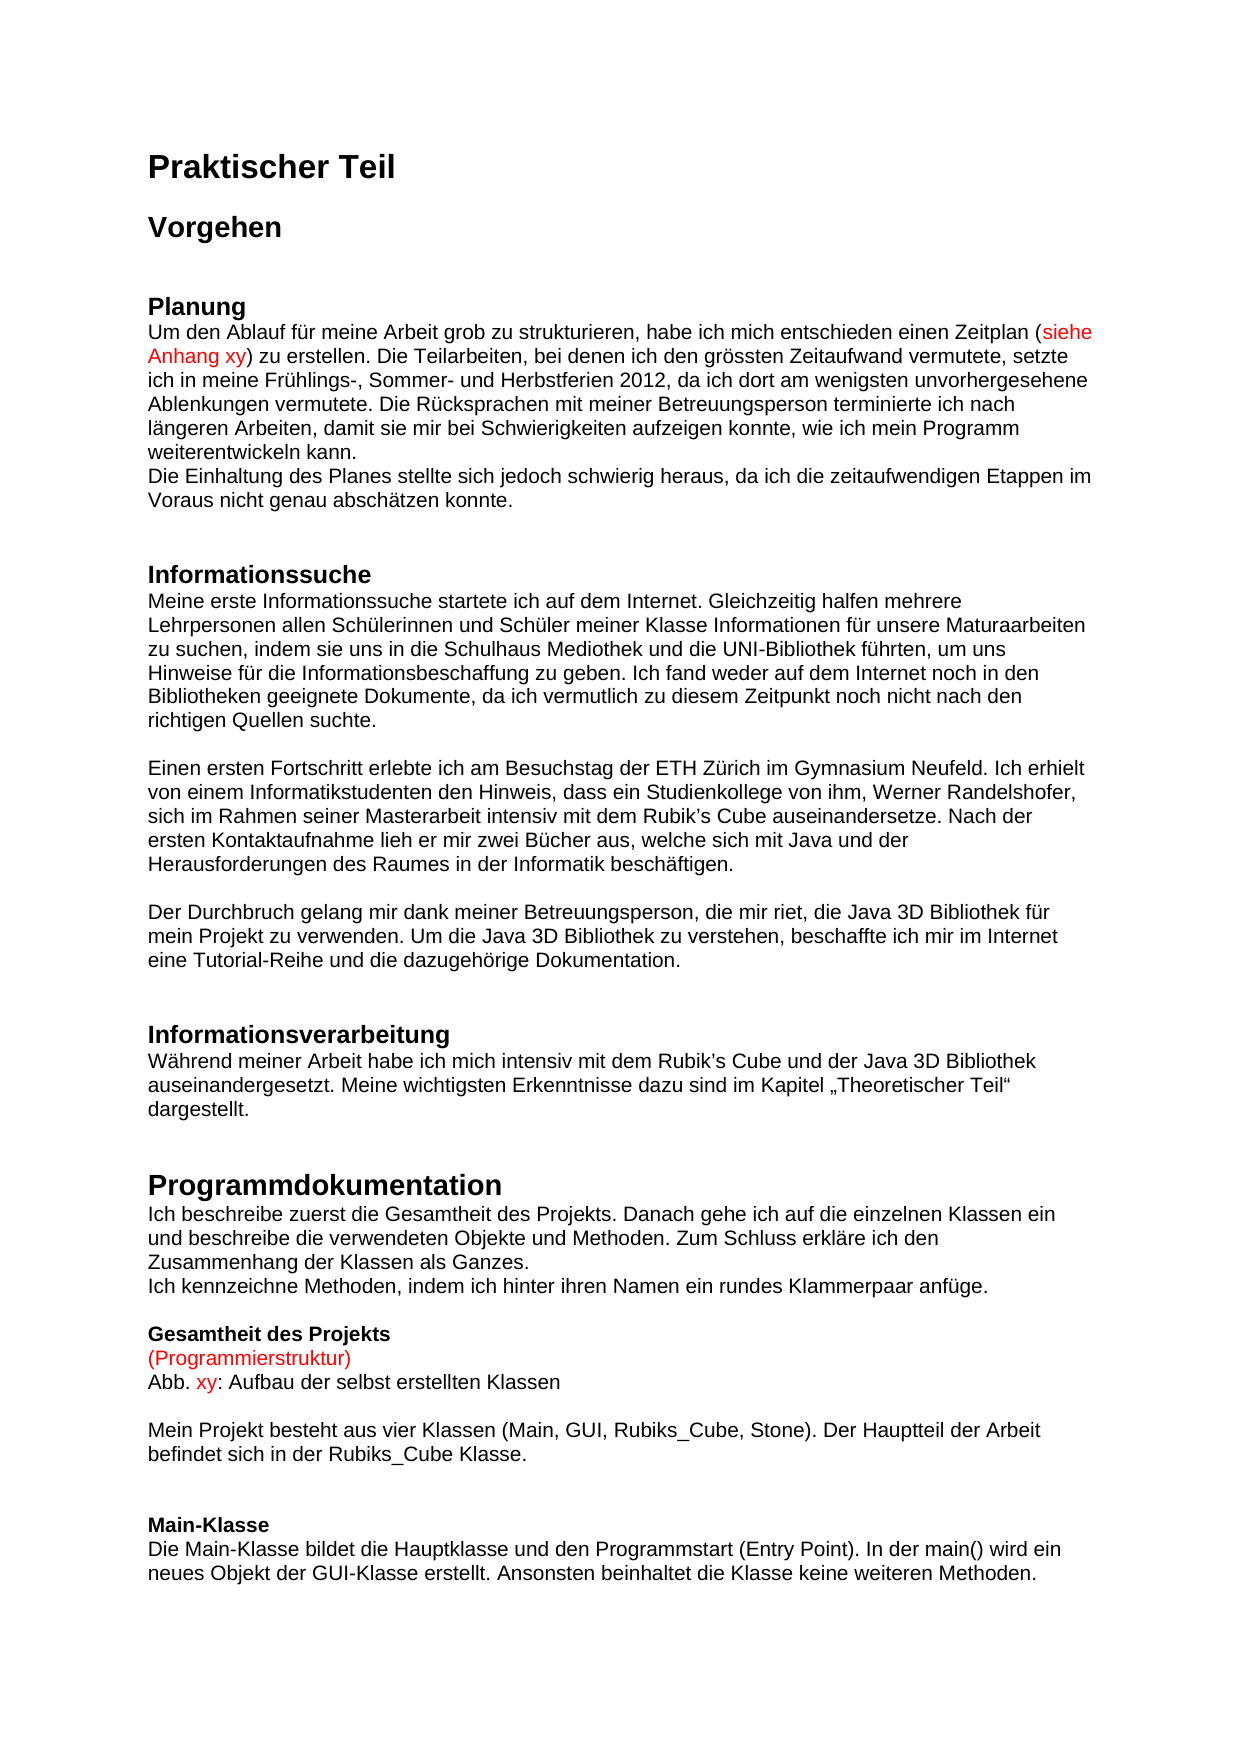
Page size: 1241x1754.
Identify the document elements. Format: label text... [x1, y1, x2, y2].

text Praktischer Teil [148, 148, 1093, 186]
text Während meiner Arbeit habe ich mich intensiv mit dem Rubik’s Cube und der Java 3D Bibliothek auseinandergesetzt. Meine wichtigsten Erkenntnisse dazu sind im Kapitel „Theoretischer Teil“ dargestellt. [148, 1048, 1093, 1120]
text Die Main-Klasse bildet die Hauptklasse und den Programmstart (Entry Point). In der main() wird ein neues Objekt der GUI-Klasse erstellt. Ansonsten beinhaltet die Klasse keine weiteren Methoden. [148, 1537, 1093, 1585]
text Main-Klasse [148, 1513, 1093, 1537]
text Abb. xy: Aufbau der selbst erstellten Klassen [148, 1369, 1093, 1393]
text Ich kennzeichne Methoden, indem ich hinter ihren Namen ein rundes Klammerpaar anfüge. [148, 1274, 1093, 1298]
text Die Einhaltung des Planes stellte sich jedoch schwierig heraus, da ich die zeitaufwendigen Etappen im Voraus nicht genau abschätzen konnte. [148, 464, 1093, 512]
text Vorgehen [148, 210, 1093, 243]
text Informationssuche [148, 560, 1093, 588]
text Gesamtheit des Projekts [148, 1322, 1093, 1346]
text Einen ersten Fortschritt erlebte ich am Besuchstag der ETH Zürich im Gymnasium Neufeld. Ich erhielt von einem Informatikstudenten den Hinweis, dass ein Studienkollege von ihm, Werner Randelshofer, sich im Rahmen seiner Masterarbeit intensiv mit dem Rubik’s Cube auseinandersetze. Nach der ersten Kontaktaufnahme lieh er mir zwei Bücher aus, welche sich mit Java und der Herausforderungen des Raumes in der Informatik beschäftigen. [148, 756, 1093, 876]
text (Programmierstruktur) [148, 1346, 1093, 1369]
text Programmdokumentation [148, 1168, 1093, 1202]
text Meine erste Informationssuche startete ich auf dem Internet. Gleichzeitig halfen mehrere Lehrpersonen allen Schülerinnen und Schüler meiner Klasse Informationen für unsere Maturaarbeiten zu suchen, indem sie uns in die Schulhaus Mediothek und die UNI-Bibliothek führten, um uns Hinweise für die Informationsbeschaffung zu geben. Ich fand weder auf dem Internet noch in den Bibliotheken geeignete Dokumente, da ich vermutlich zu diesem Zeitpunkt noch nicht nach den richtigen Quellen suchte. [148, 588, 1093, 732]
text Planung [148, 291, 1093, 320]
text Informationsverarbeitung [148, 1020, 1093, 1048]
text Ich beschreibe zuerst die Gesamtheit des Projekts. Danach gehe ich auf die einzelnen Klassen ein und beschreibe die verwendeten Objekte und Methoden. Zum Schluss erkläre ich den Zusammenhang der Klassen als Ganzes. [148, 1202, 1093, 1274]
text Der Durchbruch gelang mir dank meiner Betreuungsperson, die mir riet, die Java 3D Bibliothek für mein Projekt zu verwenden. Um die Java 3D Bibliothek zu verstehen, beschaffte ich mir im Internet eine Tutorial-Reihe und die dazugehörige Dokumentation. [148, 900, 1093, 972]
text Mein Projekt besteht aus vier Klassen (Main, GUI, Rubiks_Cube, Stone). Der Hauptteil der Arbeit befindet sich in der Rubiks_Cube Klasse. [148, 1417, 1093, 1465]
text Um den Ablauf für meine Arbeit grob zu strukturieren, habe ich mich entschieden einen Zeitplan (siehe Anhang xy) zu erstellen. Die Teilarbeiten, bei denen ich den grössten Zeitaufwand vermutete, setzte ich in meine Frühlings-, Sommer- und Herbstferien 2012, da ich dort am wenigsten unvorhergesehene Ablenkungen vermutete. Die Rücksprachen mit meiner Betreuungsperson terminierte ich nach längeren Arbeiten, damit sie mir bei Schwierigkeiten aufzeigen konnte, wie ich mein Programm weiterentwickeln kann. [148, 320, 1093, 464]
